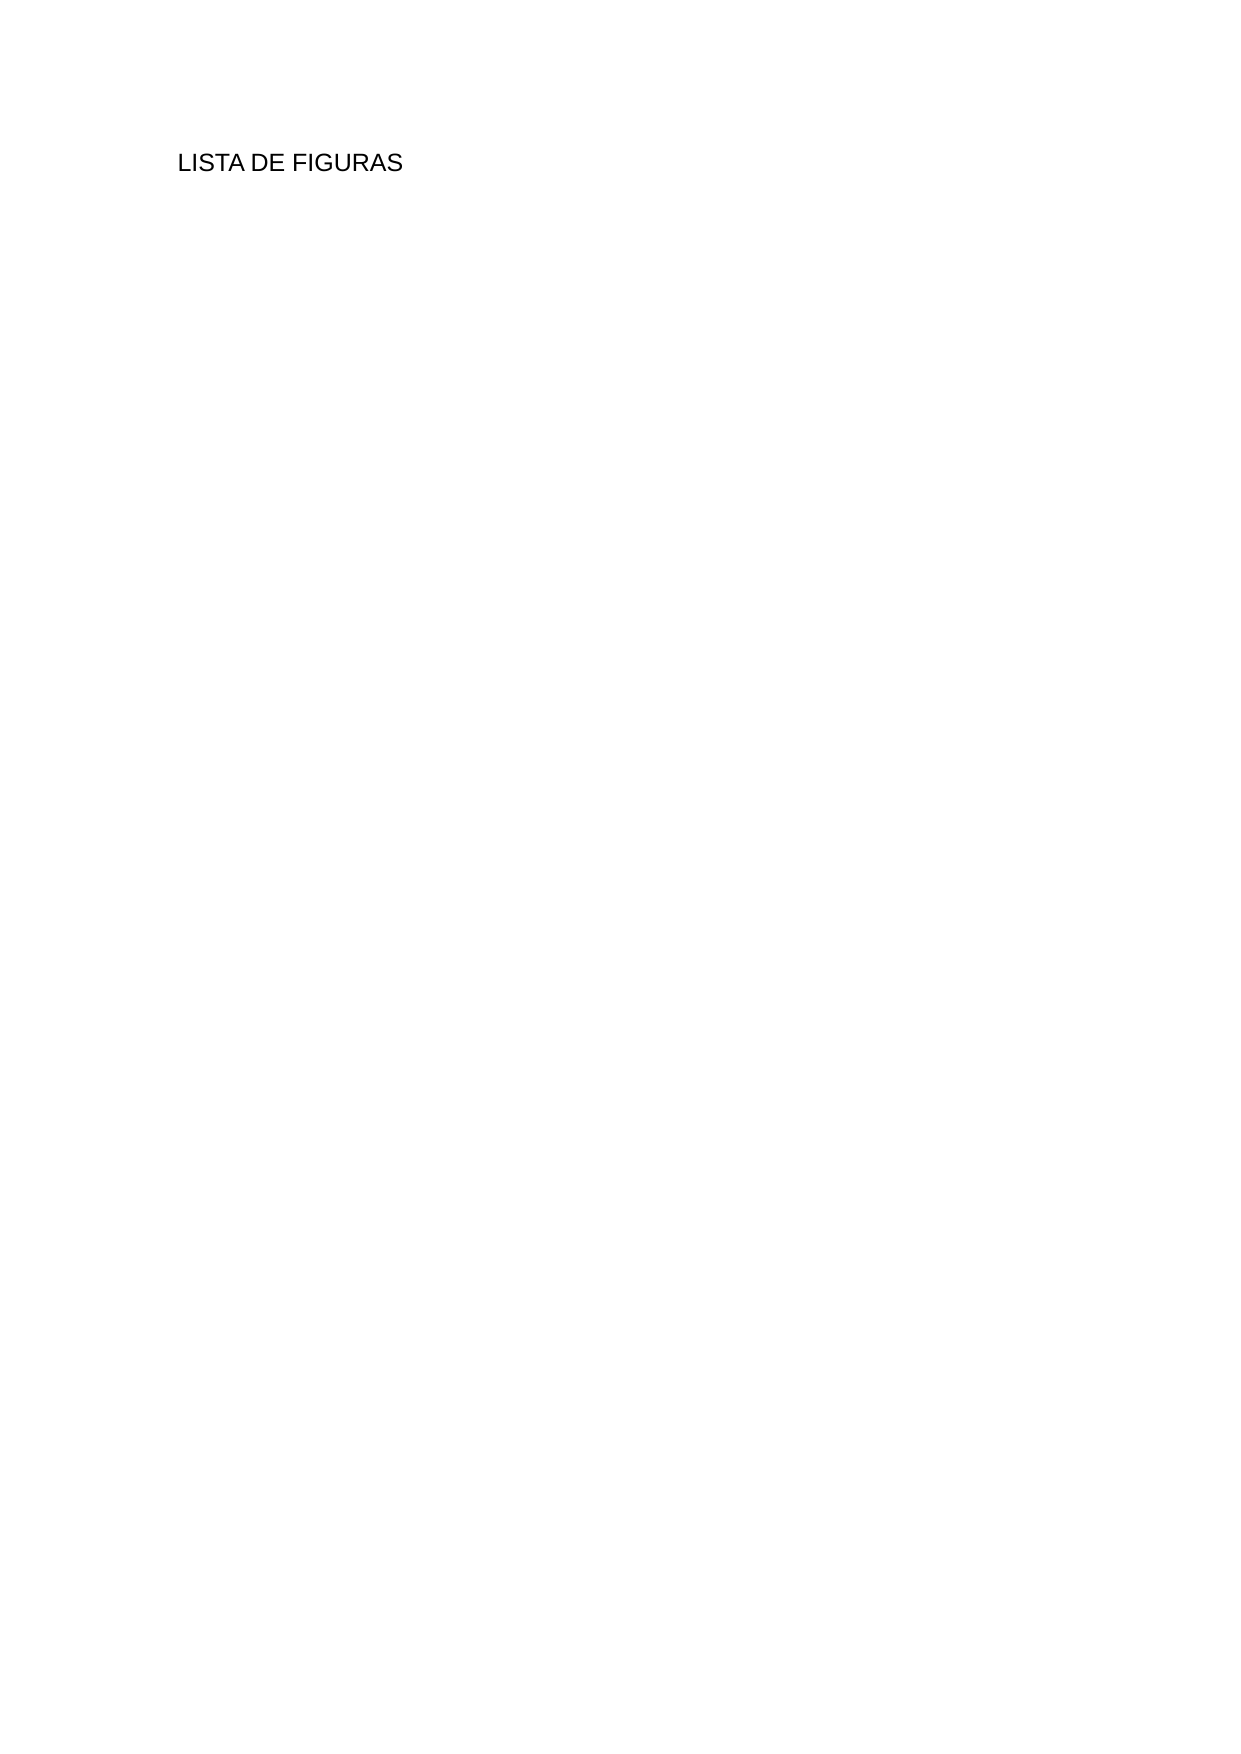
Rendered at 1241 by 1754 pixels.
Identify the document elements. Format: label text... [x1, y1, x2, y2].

text LISTA DE FIGURAS [177, 148, 1063, 176]
